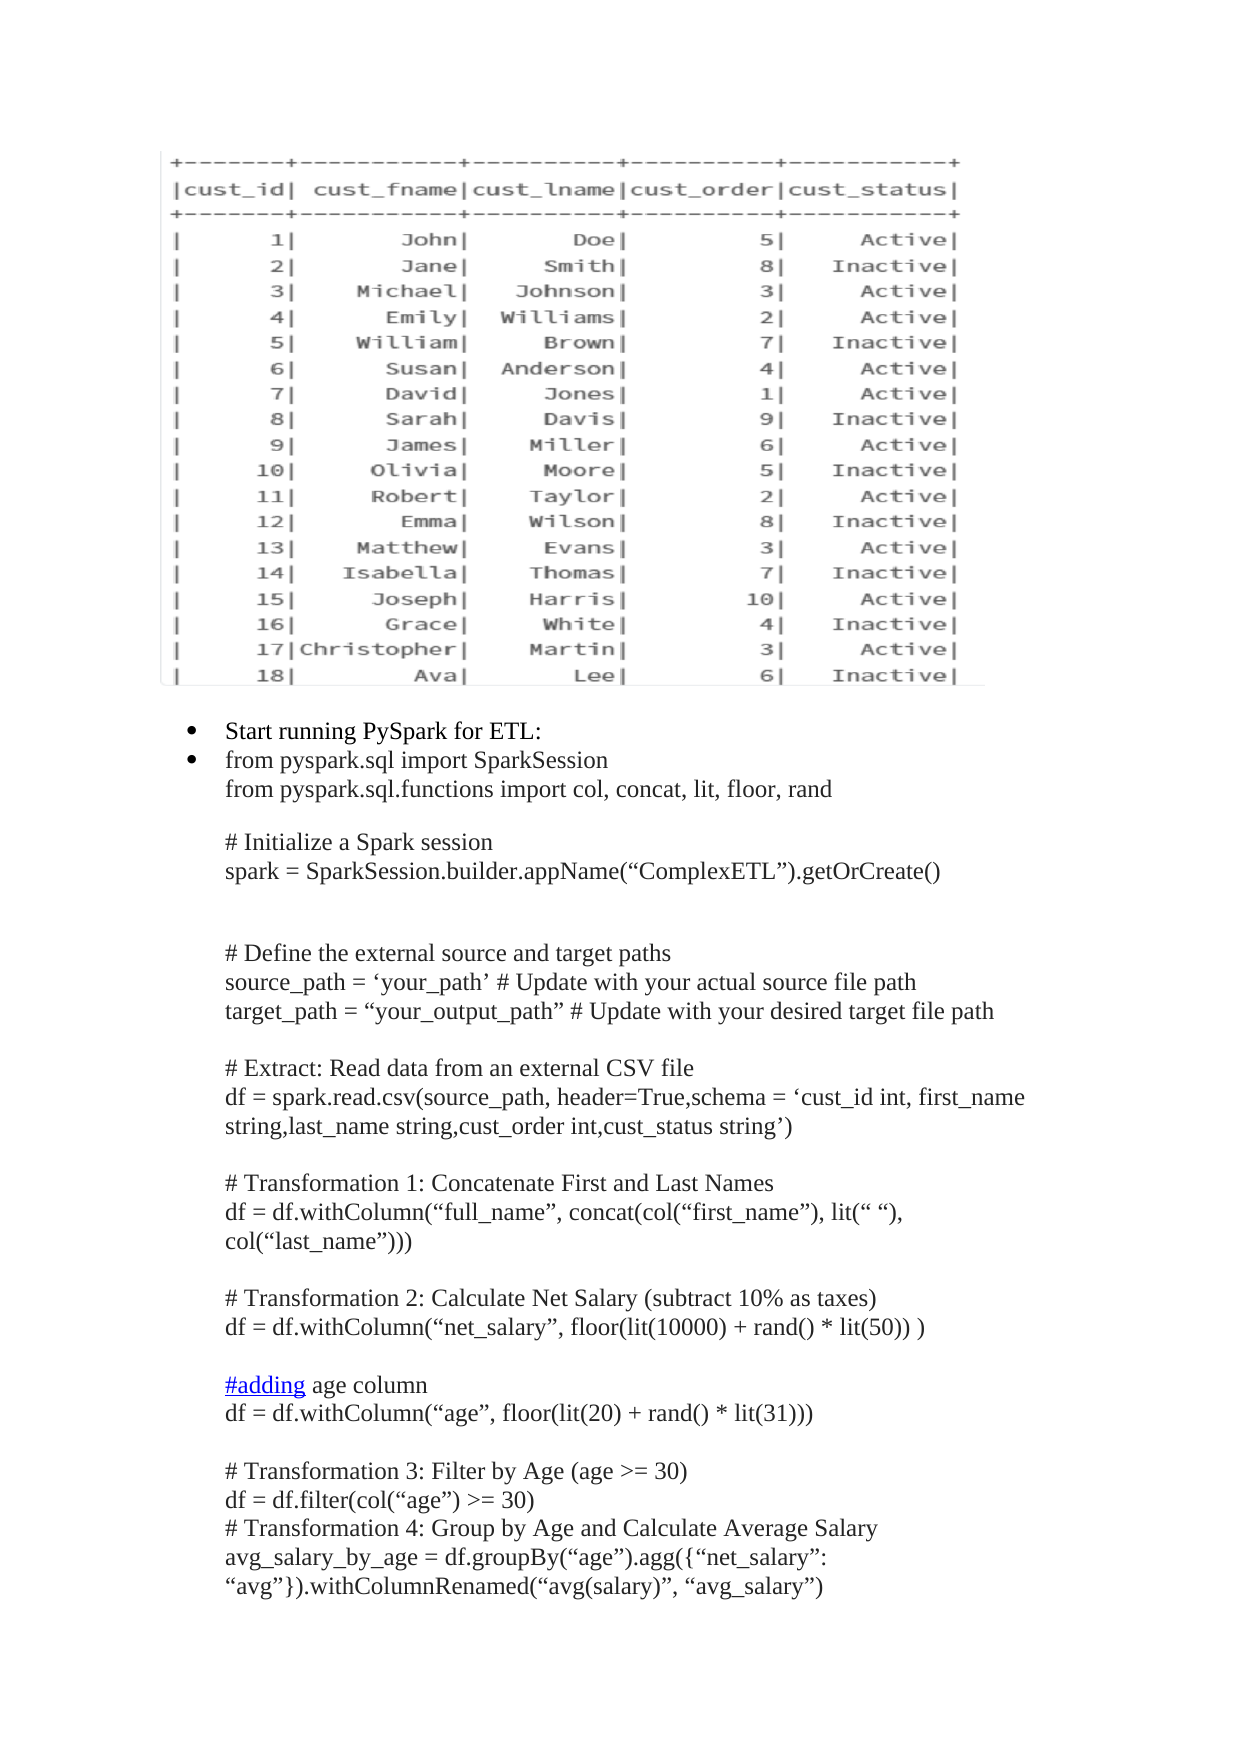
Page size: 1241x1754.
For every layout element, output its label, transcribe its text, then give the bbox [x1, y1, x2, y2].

text #adding age column df = df.withColumn(“age”, floor(lit(20) + rand() * lit(31))) [225, 1370, 1090, 1427]
text # Define the external source and target paths source_path = ‘your_path’ # Update with your actual source file path target_path = “your_output_path” # Update with your desired target file path [225, 938, 1090, 1025]
picture [150, 150, 994, 692]
text # Initialize a Spark session spark = SparkSession.builder.appName(“ComplexETL”).getOrCreate() [225, 827, 1090, 885]
text # Transformation 1: Concatenate First and Last Names df = df.withColumn(“full_name”, concat(col(“first_name”), lit(“ “), col(“last_name”))) [225, 1168, 1090, 1255]
text # Extract: Read data from an external CSV file df = spark.read.csv(source_path, header=True,schema = ‘cust_id int, first_name string,last_name string,cust_order int,cust_status string’) [225, 1053, 1090, 1140]
list Start running PySpark for ETL: [187, 716, 1090, 745]
text # Transformation 2: Calculate Net Salary (subtract 10% as taxes) df = df.withColumn(“net_salary”, floor(lit(10000) + rand() * lit(50)) ) [225, 1283, 1090, 1370]
text # Transformation 3: Filter by Age (age >= 30) df = df.filter(col(“age”) >= 30) [225, 1456, 1090, 1513]
list from pyspark.sql import SparkSession from pyspark.sql.functions import col, concat, lit, floor, rand [187, 745, 1090, 802]
text # Transformation 4: Group by Age and Calculate Average Salary avg_salary_by_age = df.groupBy(“age”).agg({“net_salary”: “avg”}).withColumnRenamed(“avg(salary)”, “avg_salary”) [225, 1513, 1090, 1600]
